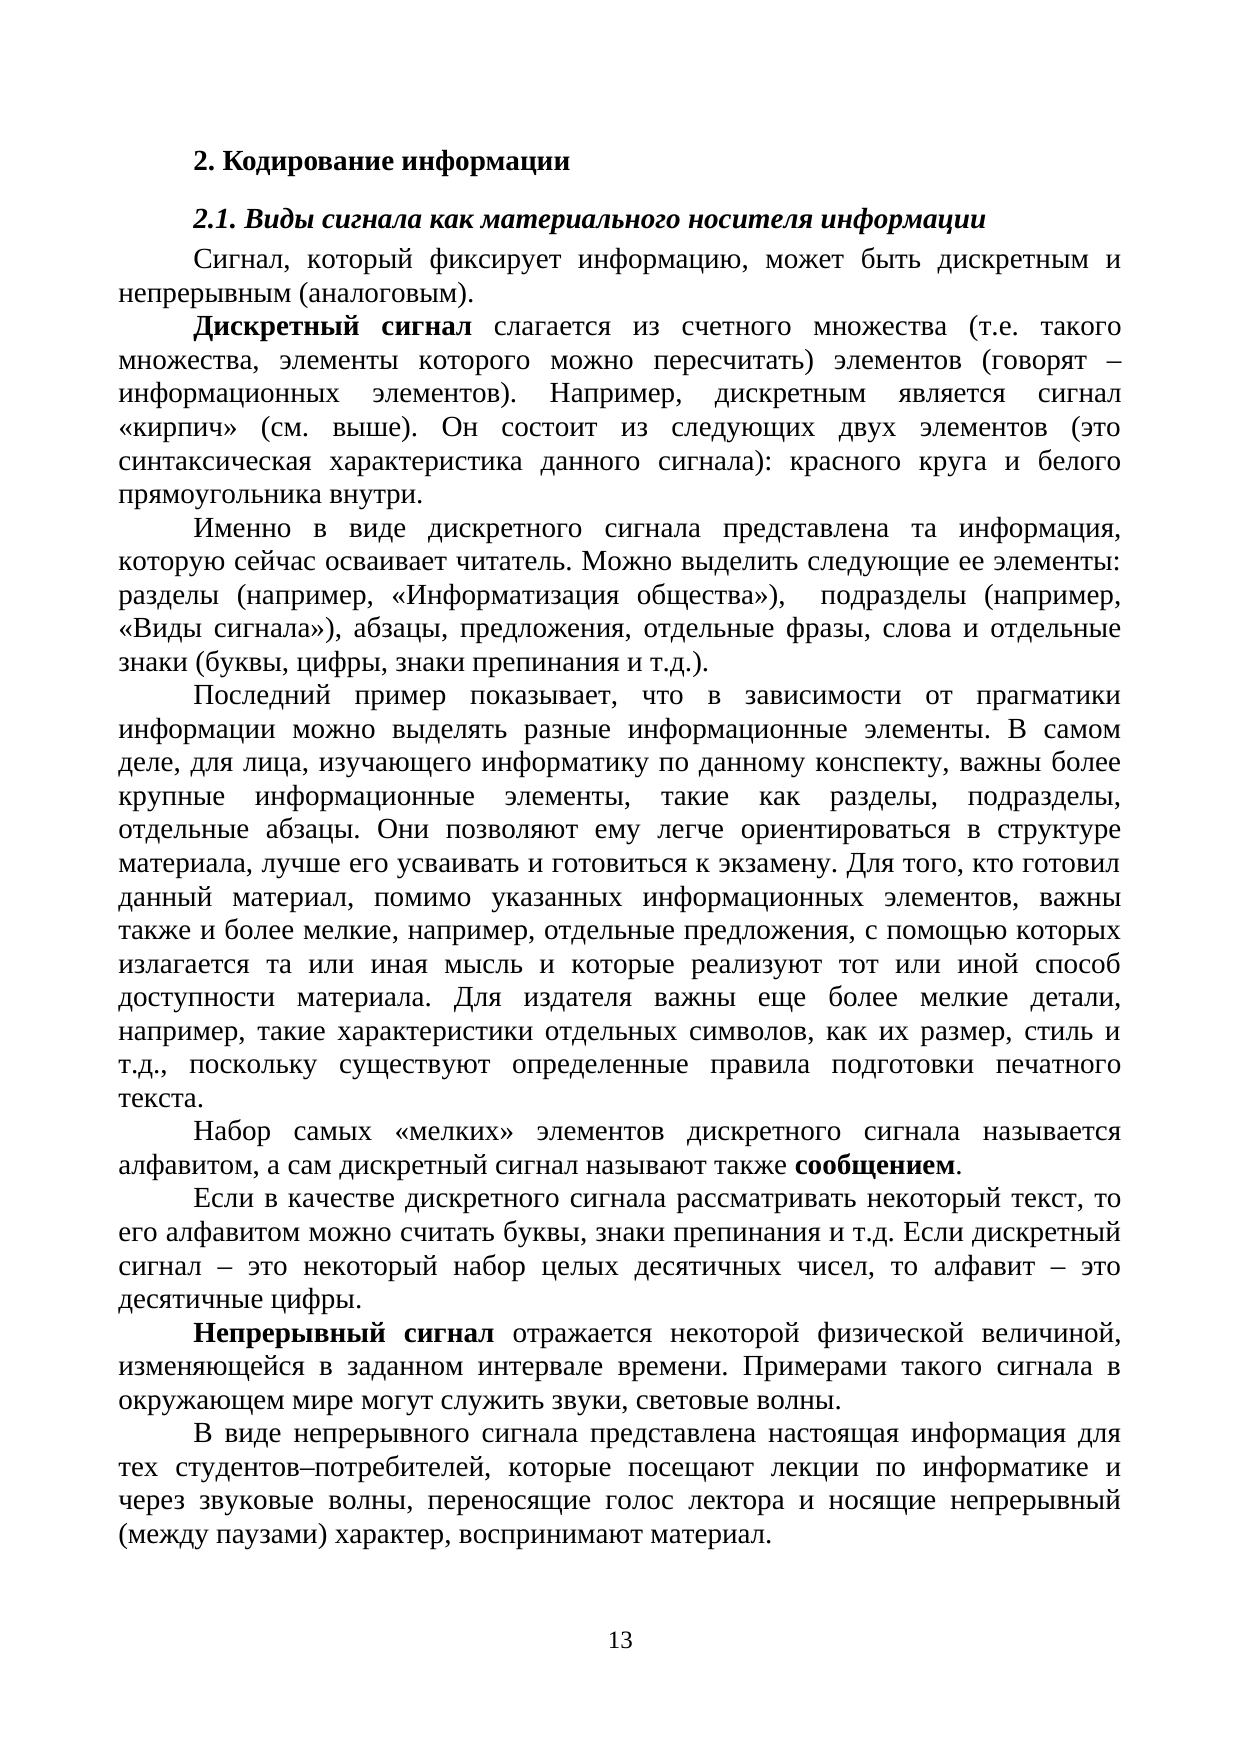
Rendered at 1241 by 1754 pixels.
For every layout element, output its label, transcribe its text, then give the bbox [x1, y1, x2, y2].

subtitle 2. Кодирование информации [118, 143, 1122, 177]
text Сигнал, который фиксирует информацию, может быть дискретным и непрерывным (аналоговым). [118, 241, 1122, 308]
text Последний пример показывает, что в зависимости от прагматики информации можно выделять разные информационные элементы. В самом деле, для лица, изучающего информатику по данному конспекту, важны более крупные информационные элементы, такие как разделы, подразделы, отдельные абзацы. Они позволяют ему легче ориентироваться в структуре материала, лучше его усваивать и готовиться к экзамену. Для того, кто готовил данный материал, помимо указанных информационных элементов, важны также и более мелкие, например, отдельные предложения, с помощью которых излагается та или иная мысль и которые реализуют тот или иной способ доступности материала. Для издателя важны еще более мелкие детали, например, такие характеристики отдельных символов, как их размер, стиль и т.д., поскольку существуют определенные правила подготовки печатного текста. [118, 677, 1122, 1113]
text Набор самых «мелких» элементов дискретного сигнала называется алфавитом, а сам дискретный сигнал называют также сообщением. [118, 1113, 1122, 1181]
text Непрерывный сигнал отражается некоторой физической величиной, изменяющейся в заданном интервале времени. Примерами такого сигнала в окружающем мире могут служить звуки, световые волны. [118, 1315, 1122, 1415]
text Если в качестве дискретного сигнала рассматривать некоторый текст, то его алфавитом можно считать буквы, знаки препинания и т.д. Если дискретный сигнал – это некоторый набор целых десятичных чисел, то алфавит – это десятичные цифры. [118, 1181, 1122, 1315]
text Дискретный сигнал слагается из счетного множества (т.е. такого множества, элементы которого можно пересчитать) элементов (говорят – информационных элементов). Например, дискретным является сигнал «кирпич» (см. выше). Он состоит из следующих двух элементов (это синтаксическая характеристика данного сигнала): красного круга и белого прямоугольника внутри. [118, 308, 1122, 510]
text Именно в виде дискретного сигнала представлена та информация, которую сейчас осваивает читатель. Можно выделить следующие ее элементы: разделы (например, «Информатизация общества»), подразделы (например, «Виды сигнала»), абзацы, предложения, отдельные фразы, слова и отдельные знаки (буквы, цифры, знаки препинания и т.д.). [118, 510, 1122, 677]
subtitle 2.1. Виды сигнала как материального носителя информации [118, 202, 1122, 235]
text В виде непрерывного сигнала представлена настоящая информация для тех студентов–потребителей, которые посещают лекции по информатике и через звуковые волны, переносящие голос лектора и носящие непрерывный (между паузами) характер, воспринимают материал. [118, 1415, 1122, 1549]
